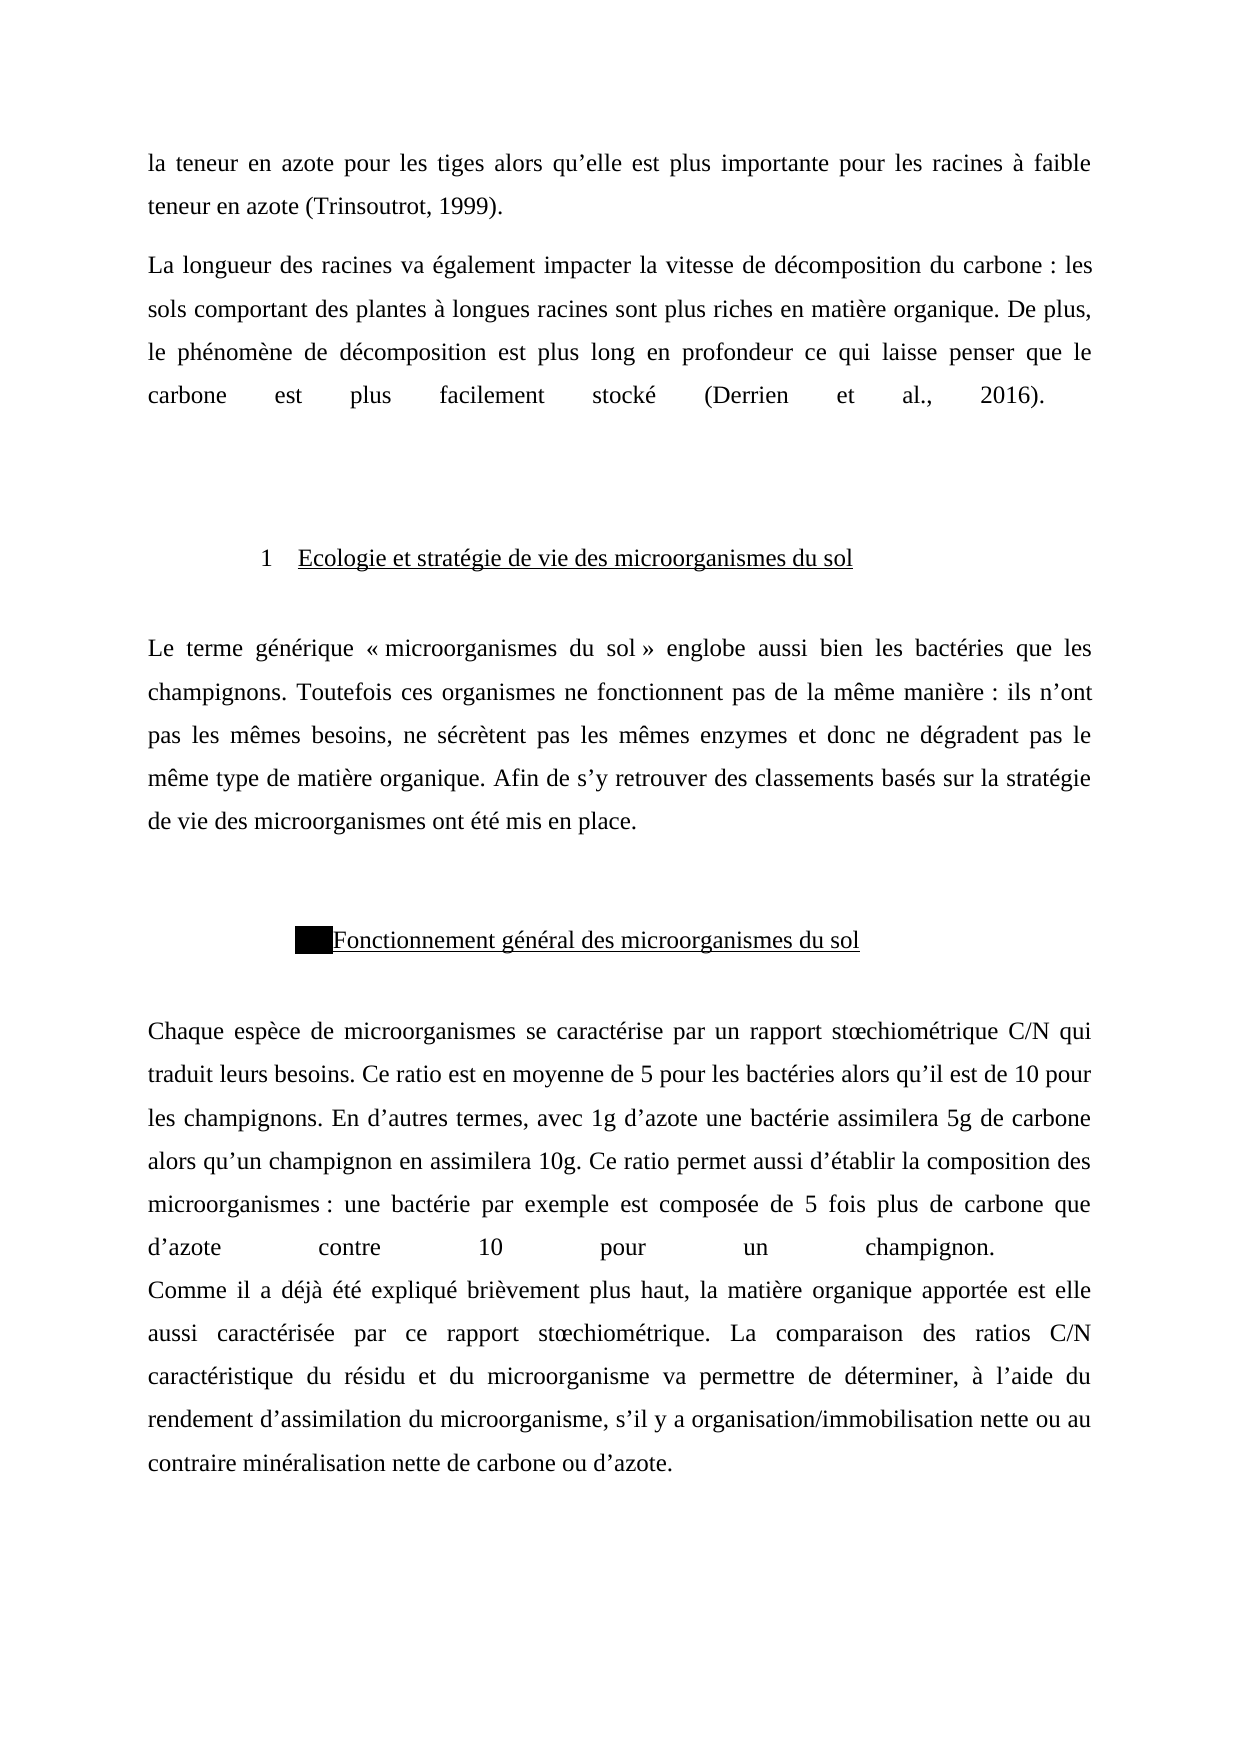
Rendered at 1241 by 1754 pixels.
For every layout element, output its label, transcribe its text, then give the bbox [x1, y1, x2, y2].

text La longueur des racines va également impacter la vitesse de décomposition du carbone : les sols comportant des plantes à longues racines sont plus riches en matière organique. De plus, le phénomène de décomposition est plus long en profondeur ce qui laisse penser que le carbone est plus facilement stocké (Derrien et al., 2016). [148, 251, 1093, 452]
text Le terme générique « microorganismes du sol » englobe aussi bien les bactéries que les champignons. Toutefois ces organismes ne fonctionnent pas de la même manière : ils n’ont pas les mêmes besoins, ne sécrètent pas les mêmes enzymes et donc ne dégradent pas le même type de matière organique. Afin de s’y retrouver des classements basés sur la stratégie de vie des microorganismes ont été mis en place. [148, 633, 1093, 835]
subtitle Fonctionnement général des microorganismes du sol [333, 926, 1093, 954]
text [148, 148, 1093, 219]
text Chaque espèce de microorganismes se caractérise par un rapport stœchiométrique C/N qui traduit leurs besoins. Ce ratio est en moyenne de 5 pour les bactéries alors qu’il est de 10 pour les champignons. En d’autres termes, avec 1g d’azote une bactérie assimilera 5g de carbone alors qu’un champignon en assimilera 10g. Ce ratio permet aussi d’établir la composition des microorganismes : une bactérie par exemple est composée de 5 fois plus de carbone que d’azote contre 10 pour un champignon. Comme il a déjà été expliqué brièvement plus haut, la matière organique apportée est elle aussi caractérisée par ce rapport stœchiométrique. La comparaison des ratios C/N caractéristique du résidu et du microorganisme va permettre de déterminer, à l’aide du rendement d’assimilation du microorganisme, s’il y a organisation/immobilisation nette ou au contraire minéralisation nette de carbone ou d’azote. [148, 1016, 1093, 1476]
subtitle Ecologie et stratégie de vie des microorganismes du sol [260, 543, 1093, 571]
